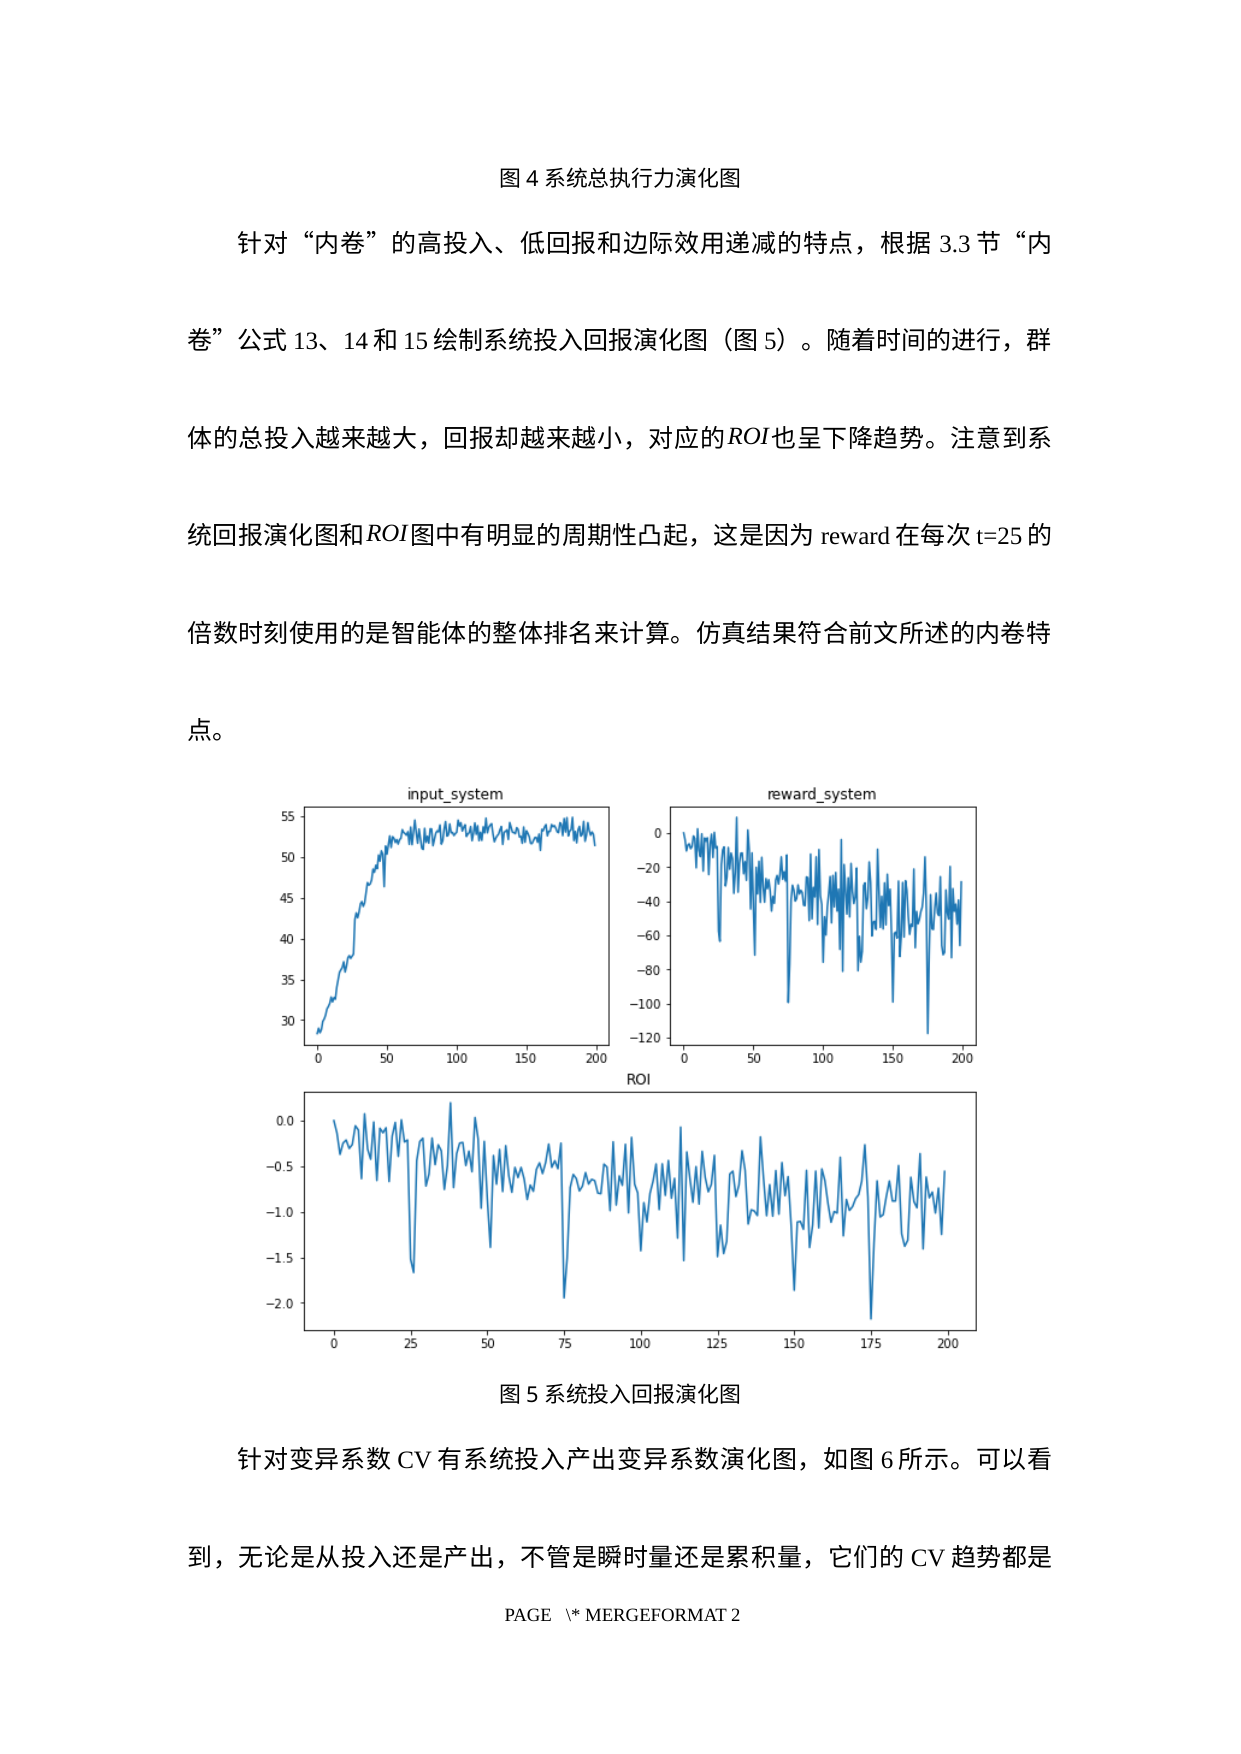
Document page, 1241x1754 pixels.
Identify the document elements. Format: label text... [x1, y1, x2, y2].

picture [257, 779, 983, 1359]
text 图4 系统总执行力演化图 [187, 160, 1053, 193]
text 图5 系统投入回报演化图 [187, 1377, 1053, 1409]
text 针对“内卷”的高投入、低回报和边际效用递减的特点，根据3.3节“内卷”公式13、14和15绘制系统投入回报演化图（图5）。随着时间的进行，群体的总投入越来越大，回报却越来越小，对应的也呈下降趋势。注意到系统回报演化图和图中有明显的周期性凸起，这是因为reward在每次t=25的倍数时刻使用的是智能体的整体排名来计算。仿真结果符合前文所述的内卷特点。 [187, 209, 1053, 761]
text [187, 1425, 1053, 1588]
